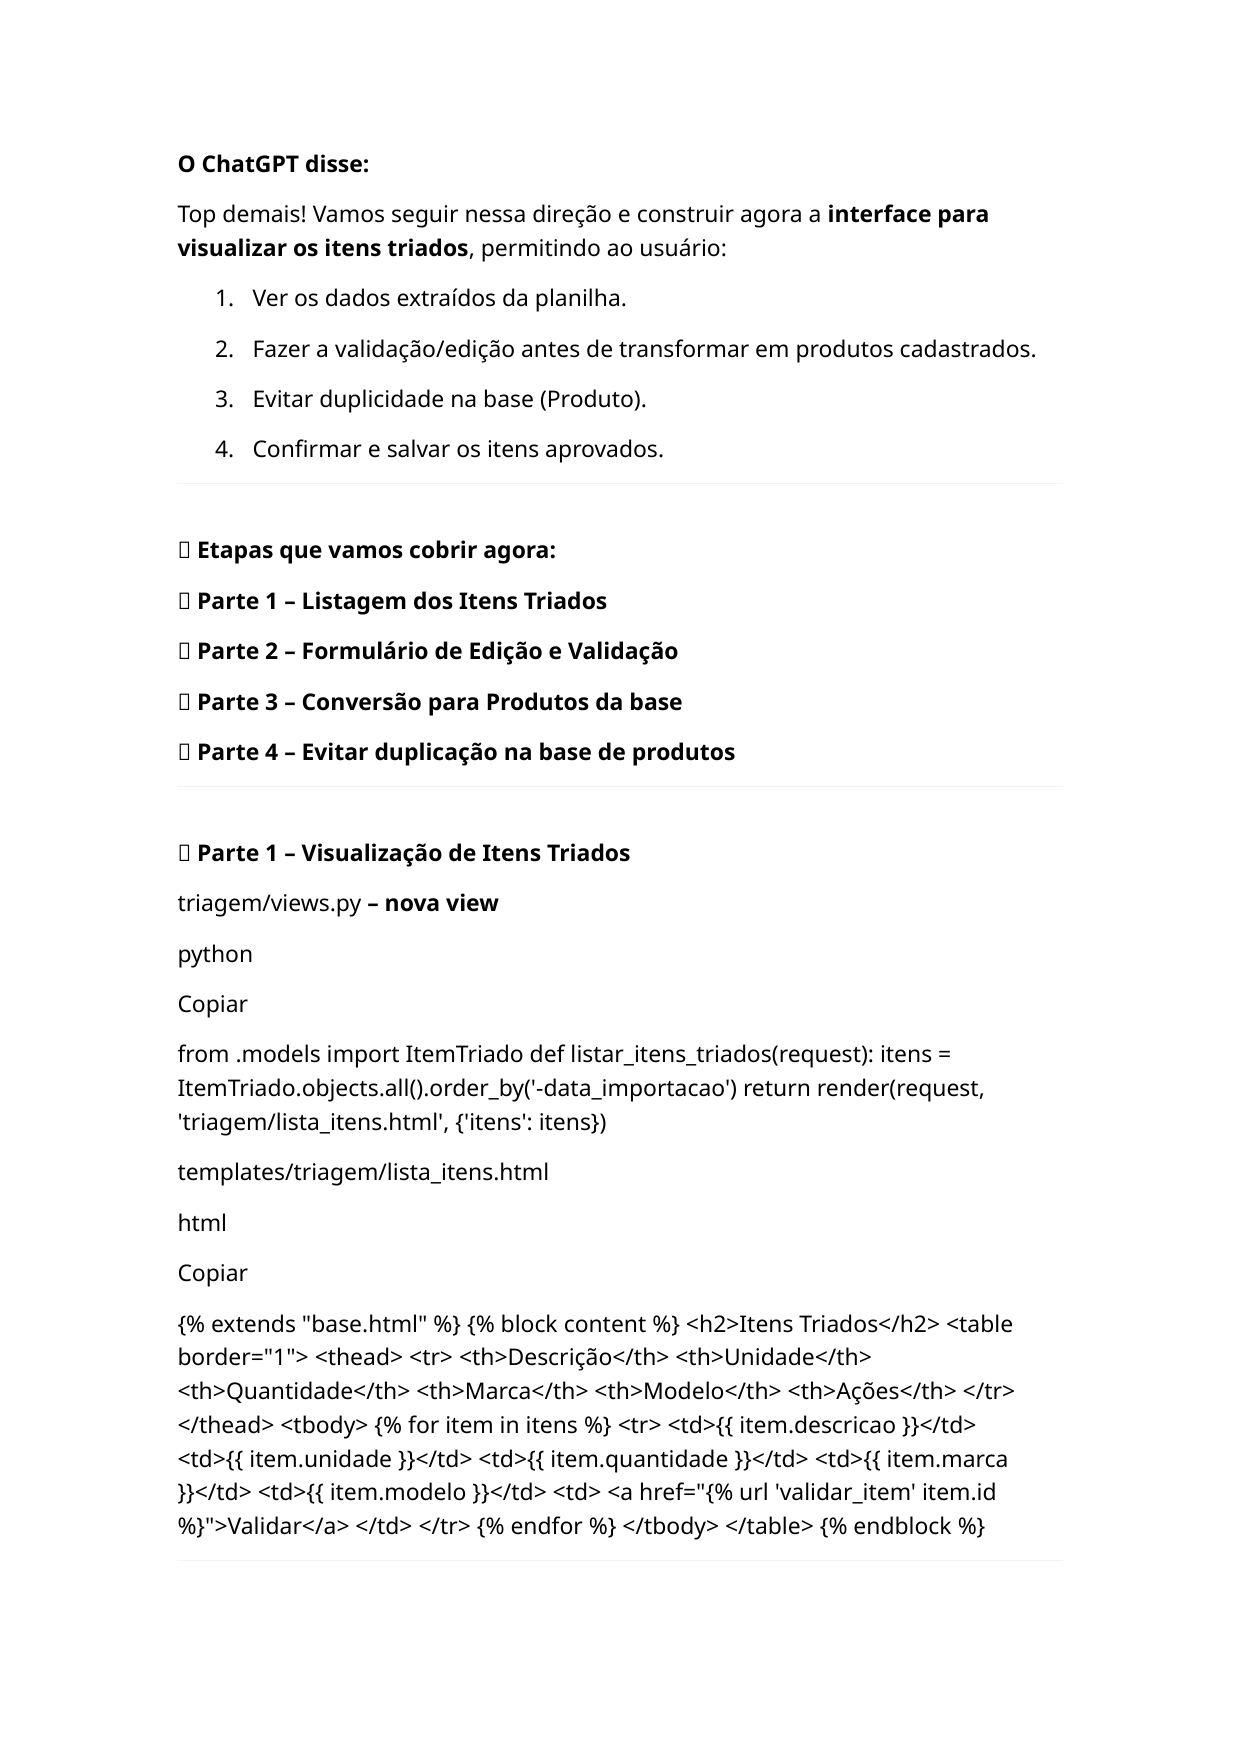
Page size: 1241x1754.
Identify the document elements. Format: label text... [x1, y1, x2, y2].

text from .models import ItemTriado def listar_itens_triados(request): itens = ItemTriado.objects.all().order_by('-data_importacao') return render(request, 'triagem/lista_itens.html', {'itens': itens}) [177, 1038, 1063, 1137]
list Confirmar e salvar os itens aprovados. [215, 433, 1063, 465]
text triagem/views.py – nova view [177, 887, 1063, 918]
text 🧩 Etapas que vamos cobrir agora: [177, 534, 1063, 566]
text templates/triagem/lista_itens.html [177, 1156, 1063, 1188]
text Top demais! Vamos seguir nessa direção e construir agora a interface para visualizar os itens triados, permitindo ao usuário: [177, 198, 1063, 263]
text python [177, 938, 1063, 969]
text ✅ Parte 1 – Visualização de Itens Triados [177, 837, 1063, 868]
list Evitar duplicidade na base (Produto). [215, 383, 1063, 414]
text ✅ Parte 1 – Listagem dos Itens Triados [177, 585, 1063, 616]
list Ver os dados extraídos da planilha. [215, 282, 1063, 313]
text ✅ Parte 2 – Formulário de Edição e Validação [177, 635, 1063, 666]
text O ChatGPT disse: [177, 148, 1063, 179]
list Fazer a validação/edição antes de transformar em produtos cadastrados. [215, 333, 1063, 364]
text {% extends "base.html" %} {% block content %} <h2>Itens Triados</h2> <table border="1"> <thead> <tr> <th>Descrição</th> <th>Unidade</th> <th>Quantidade</th> <th>Marca</th> <th>Modelo</th> <th>Ações</th> </tr> </thead> <tbody> {% for item in itens %} <tr> <td>{{ item.descricao }}</td> <td>{{ item.unidade }}</td> <td>{{ item.quantidade }}</td> <td>{{ item.marca }}</td> <td>{{ item.modelo }}</td> <td> <a href="{% url 'validar_item' item.id %}">Validar</a> </td> </tr> {% endfor %} </tbody> </table> {% endblock %} [177, 1308, 1063, 1541]
text html [177, 1207, 1063, 1238]
text ✅ Parte 3 – Conversão para Produtos da base [177, 686, 1063, 717]
text Copiar [177, 1257, 1063, 1288]
text Copiar [177, 988, 1063, 1019]
text ✅ Parte 4 – Evitar duplicação na base de produtos [177, 736, 1063, 767]
